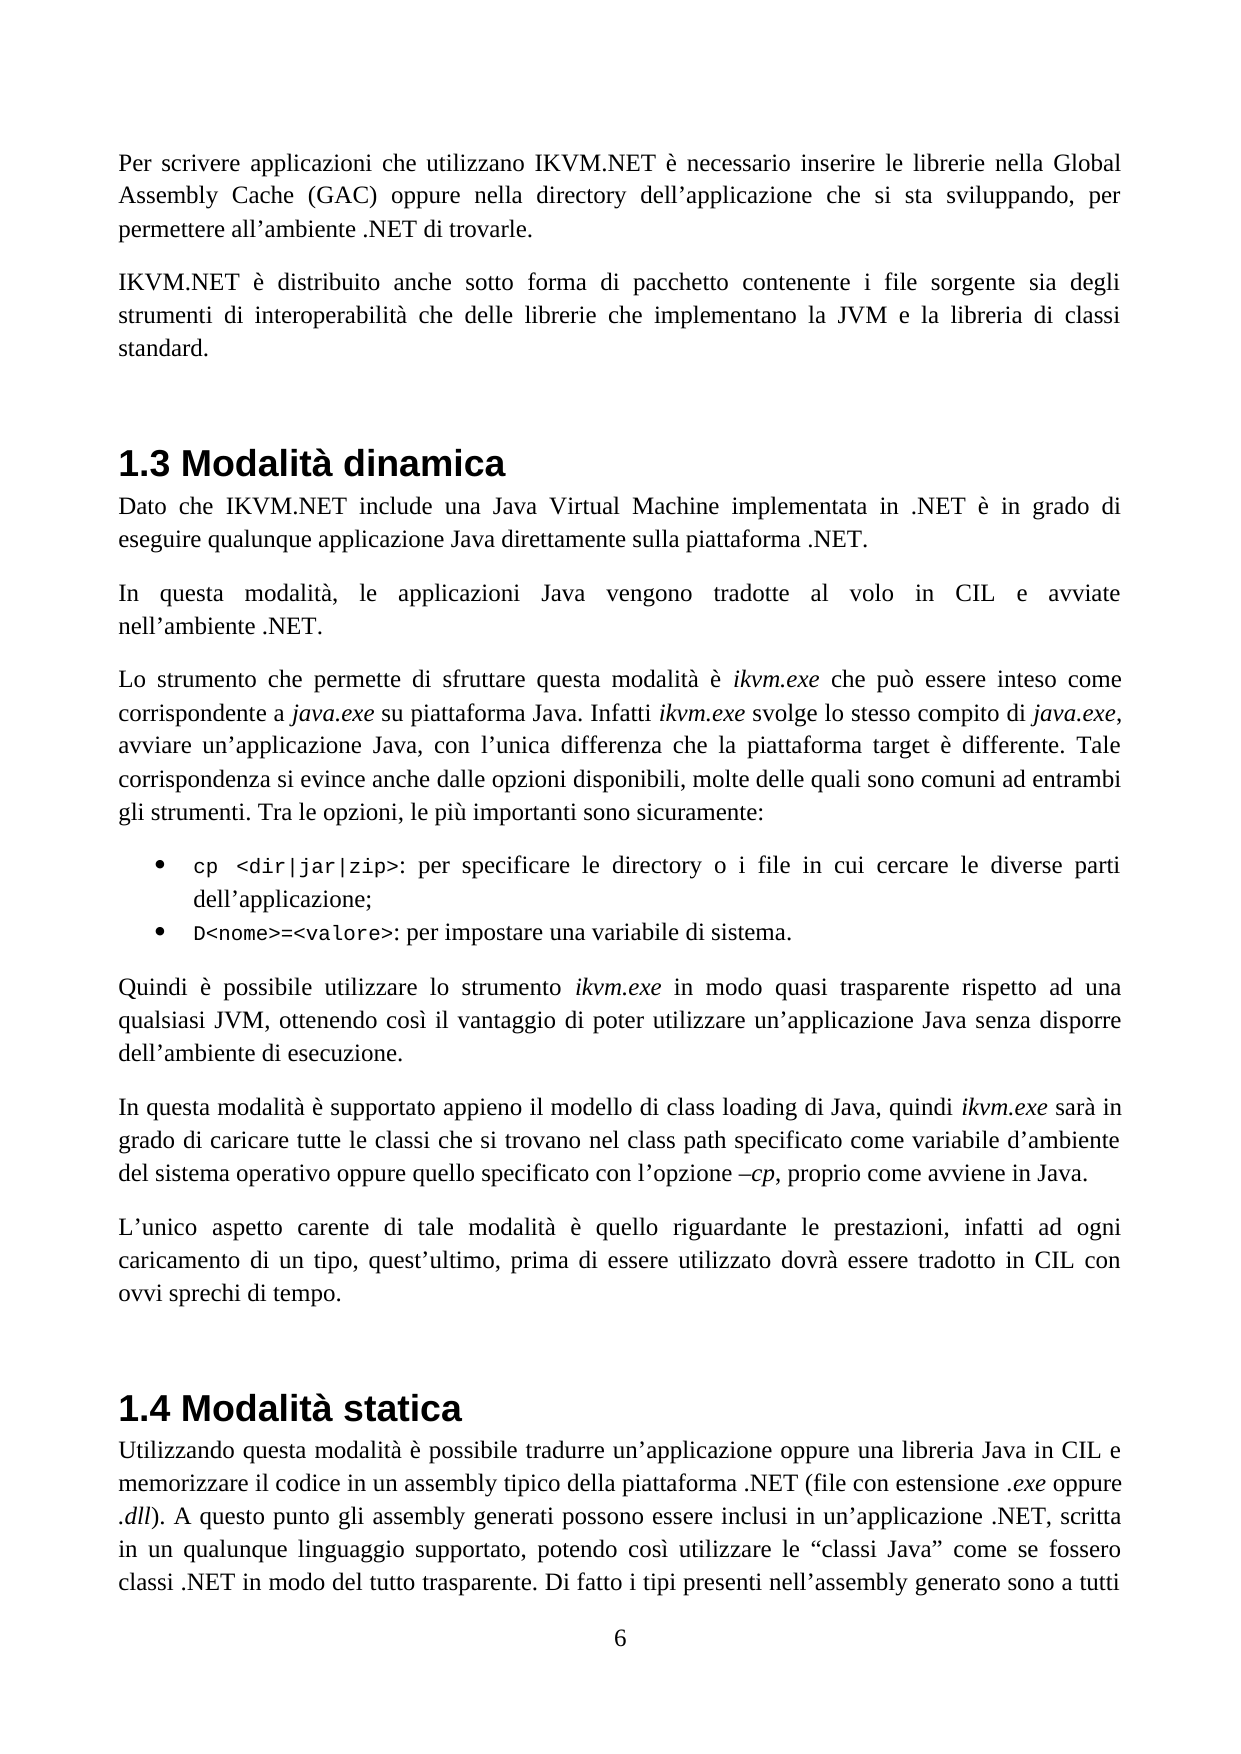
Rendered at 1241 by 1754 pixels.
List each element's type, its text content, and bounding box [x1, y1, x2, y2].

text In questa modalità è supportato appieno il modello di class loading di Java, quindi ikvm.exe sarà in grado di caricare tutte le classi che si trovano nel class path specificato come variabile d’ambiente del sistema operativo oppure quello specificato con l’opzione –cp, proprio come avviene in Java. [118, 1092, 1122, 1187]
subtitle Modalità statica [118, 1386, 1122, 1429]
text Per scrivere applicazioni che utilizzano IKVM.NET è necessario inserire le librerie nella Global Assembly Cache (GAC) oppure nella directory dell’applicazione che si sta sviluppando, per permettere all’ambiente .NET di trovarle. [118, 148, 1122, 242]
subtitle Modalità dinamica [118, 441, 1122, 484]
text Quindi è possibile utilizzare lo strumento ikvm.exe in modo quasi trasparente rispetto ad una qualsiasi JVM, ottenendo così il vantaggio di poter utilizzare un’applicazione Java senza disporre dell’ambiente di esecuzione. [118, 972, 1122, 1067]
text Lo strumento che permette di sfruttare questa modalità è ikvm.exe che può essere inteso come corrispondente a java.exe su piattaforma Java. Infatti ikvm.exe svolge lo stesso compito di java.exe, avviare un’applicazione Java, con l’unica differenza che la piattaforma target è differente. Tale corrispondenza si evince anche dalle opzioni disponibili, molte delle quali sono comuni ad entrambi gli strumenti. Tra le opzioni, le più importanti sono sicuramente: [118, 664, 1122, 825]
text IKVM.NET è distribuito anche sotto forma di pacchetto contenente i file sorgente sia degli strumenti di interoperabilità che delle librerie che implementano la JVM e la libreria di classi standard. [118, 267, 1122, 362]
list cp <dir|jar|zip>: per specificare le directory o i file in cui cercare le diverse parti dell’applicazione; [156, 851, 1122, 913]
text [118, 1435, 1122, 1596]
text In questa modalità, le applicazioni Java vengono tradotte al volo in CIL e avviate nell’ambiente .NET. [118, 578, 1122, 639]
list D<nome>=<valore>: per impostare una variabile di sistema. [156, 917, 1122, 947]
text Dato che IKVM.NET include una Java Virtual Machine implementata in .NET è in grado di eseguire qualunque applicazione Java direttamente sulla piattaforma .NET. [118, 491, 1122, 553]
text L’unico aspetto carente di tale modalità è quello riguardante le prestazioni, infatti ad ogni caricamento di un tipo, quest’ultimo, prima di essere utilizzato dovrà essere tradotto in CIL con ovvi sprechi di tempo. [118, 1212, 1122, 1307]
